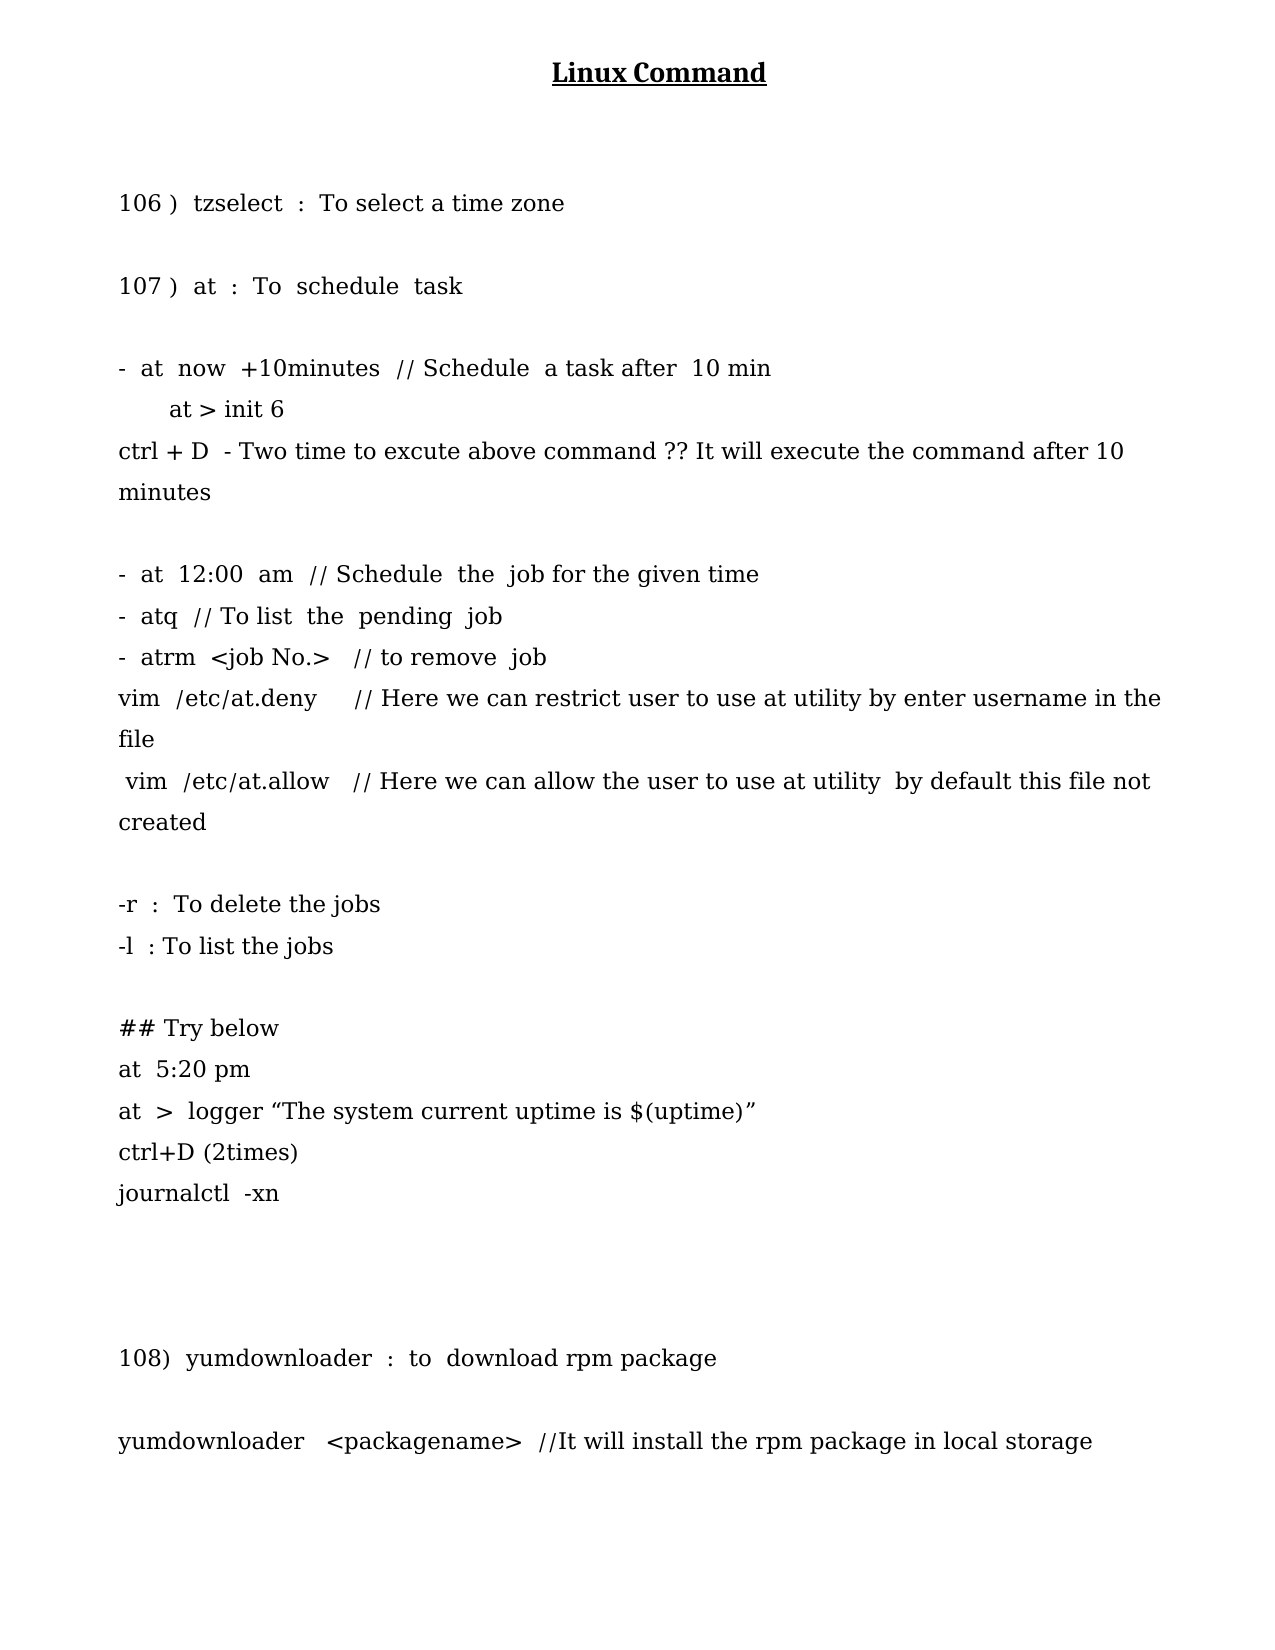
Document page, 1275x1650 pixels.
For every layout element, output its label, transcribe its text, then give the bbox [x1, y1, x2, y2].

text at > logger “The system current uptime is $(uptime)” [118, 1096, 1200, 1124]
text - atrm <job No.> // to remove job [118, 643, 1200, 670]
text - atq // To list the pending job [118, 601, 1200, 629]
text -r : To delete the jobs [118, 890, 1200, 918]
text at 5:20 pm [118, 1055, 1200, 1083]
text 107 ) at : To schedule task [118, 271, 1200, 299]
text vim /etc/at.allow // Here we can allow the user to use at utility by default this file not created [118, 766, 1200, 835]
text yumdownloader <packagename> //It will install the rpm package in local storage [118, 1426, 1200, 1454]
text at > init 6 [118, 395, 1200, 423]
text - at now +10minutes // Schedule a task after 10 min [118, 354, 1200, 381]
text 108) yumdownloader : to download rpm package [118, 1344, 1200, 1371]
text ctrl+D (2times) [118, 1138, 1200, 1165]
text -l : To list the jobs [118, 931, 1200, 959]
text ctrl + D - Two time to excute above command ?? It will execute the command after 10 minutes [118, 436, 1200, 505]
text journalctl -xn [118, 1179, 1200, 1206]
text ## Try below [118, 1014, 1200, 1041]
text - at 12:00 am // Schedule the job for the given time [118, 560, 1200, 588]
text 106 ) tzselect : To select a time zone [118, 189, 1200, 216]
text vim /etc/at.deny // Here we can restrict user to use at utility by enter username in the file [118, 684, 1200, 753]
